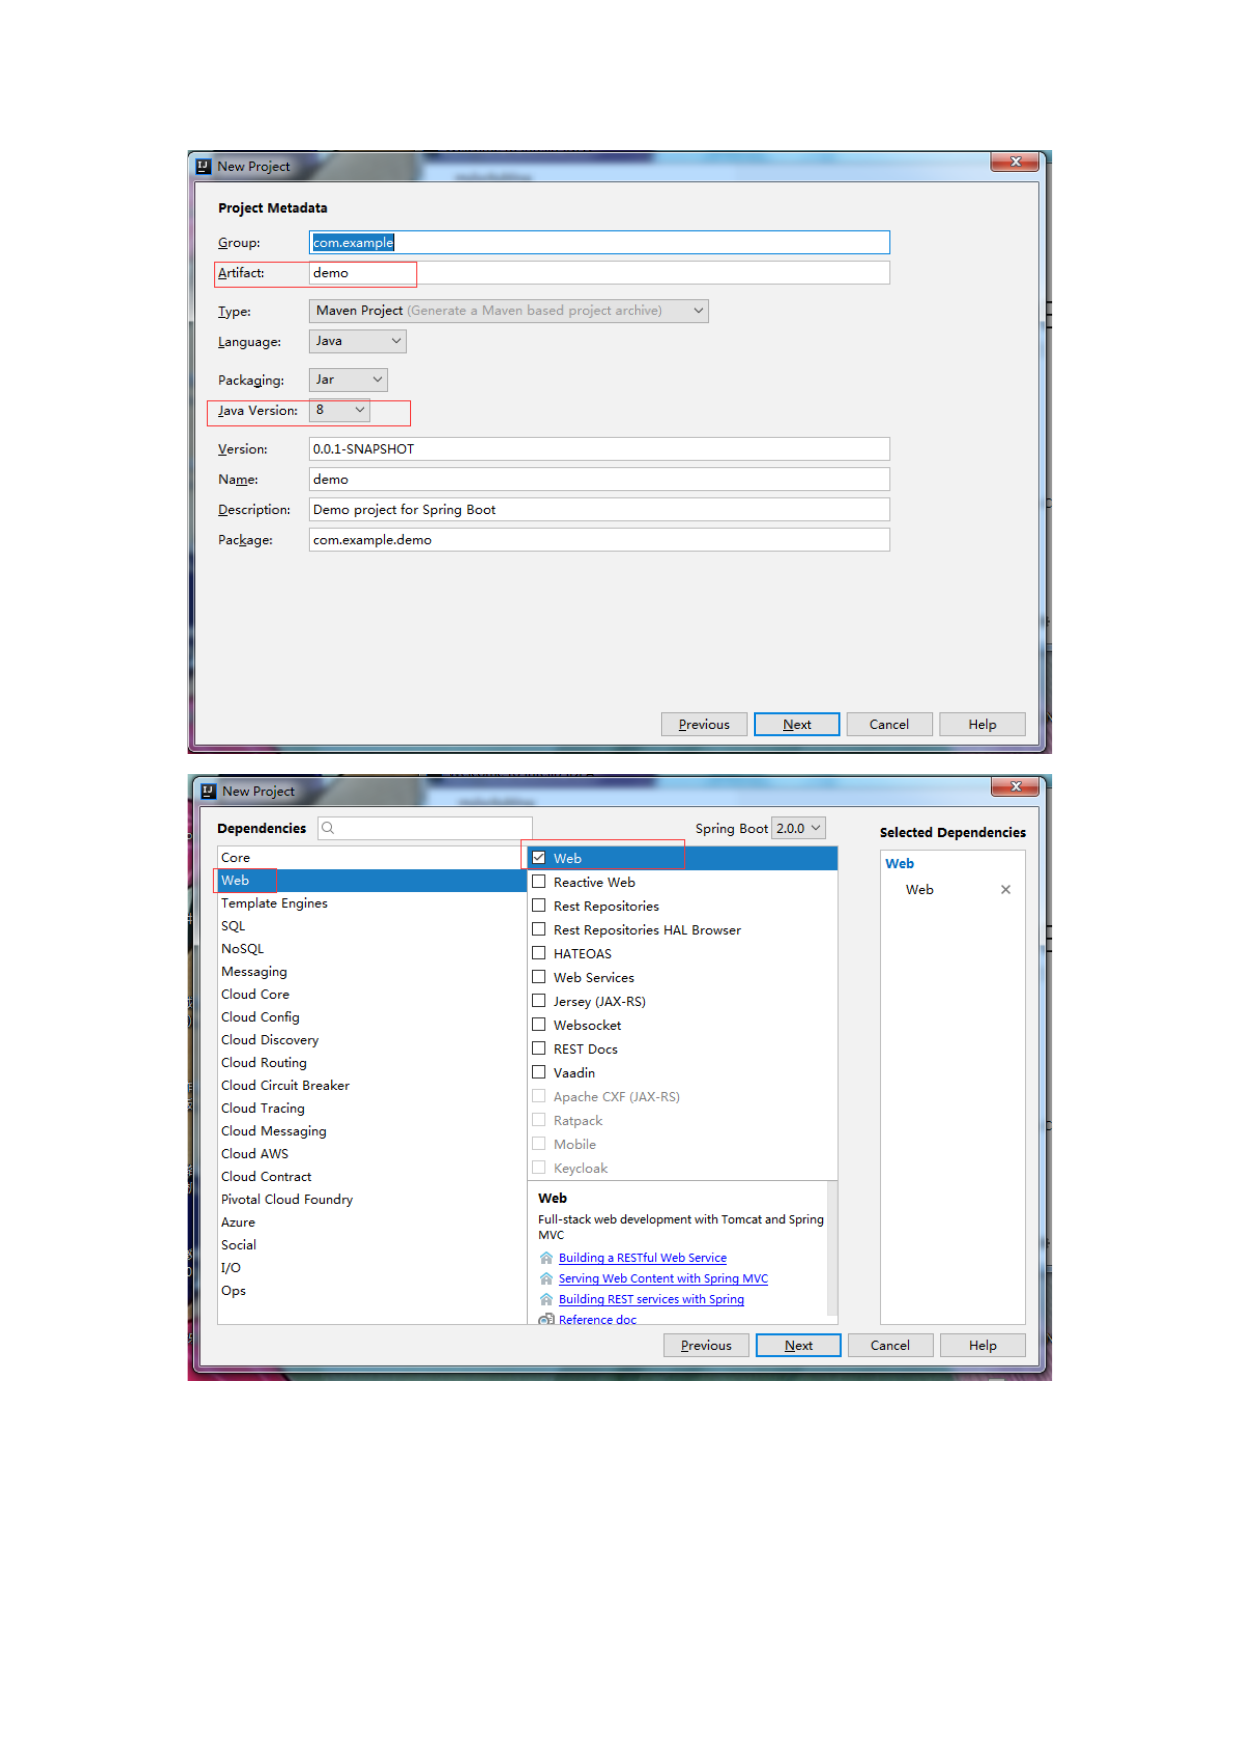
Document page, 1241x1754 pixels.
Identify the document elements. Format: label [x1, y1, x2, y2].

picture [187, 150, 1053, 754]
picture [187, 774, 1053, 1381]
